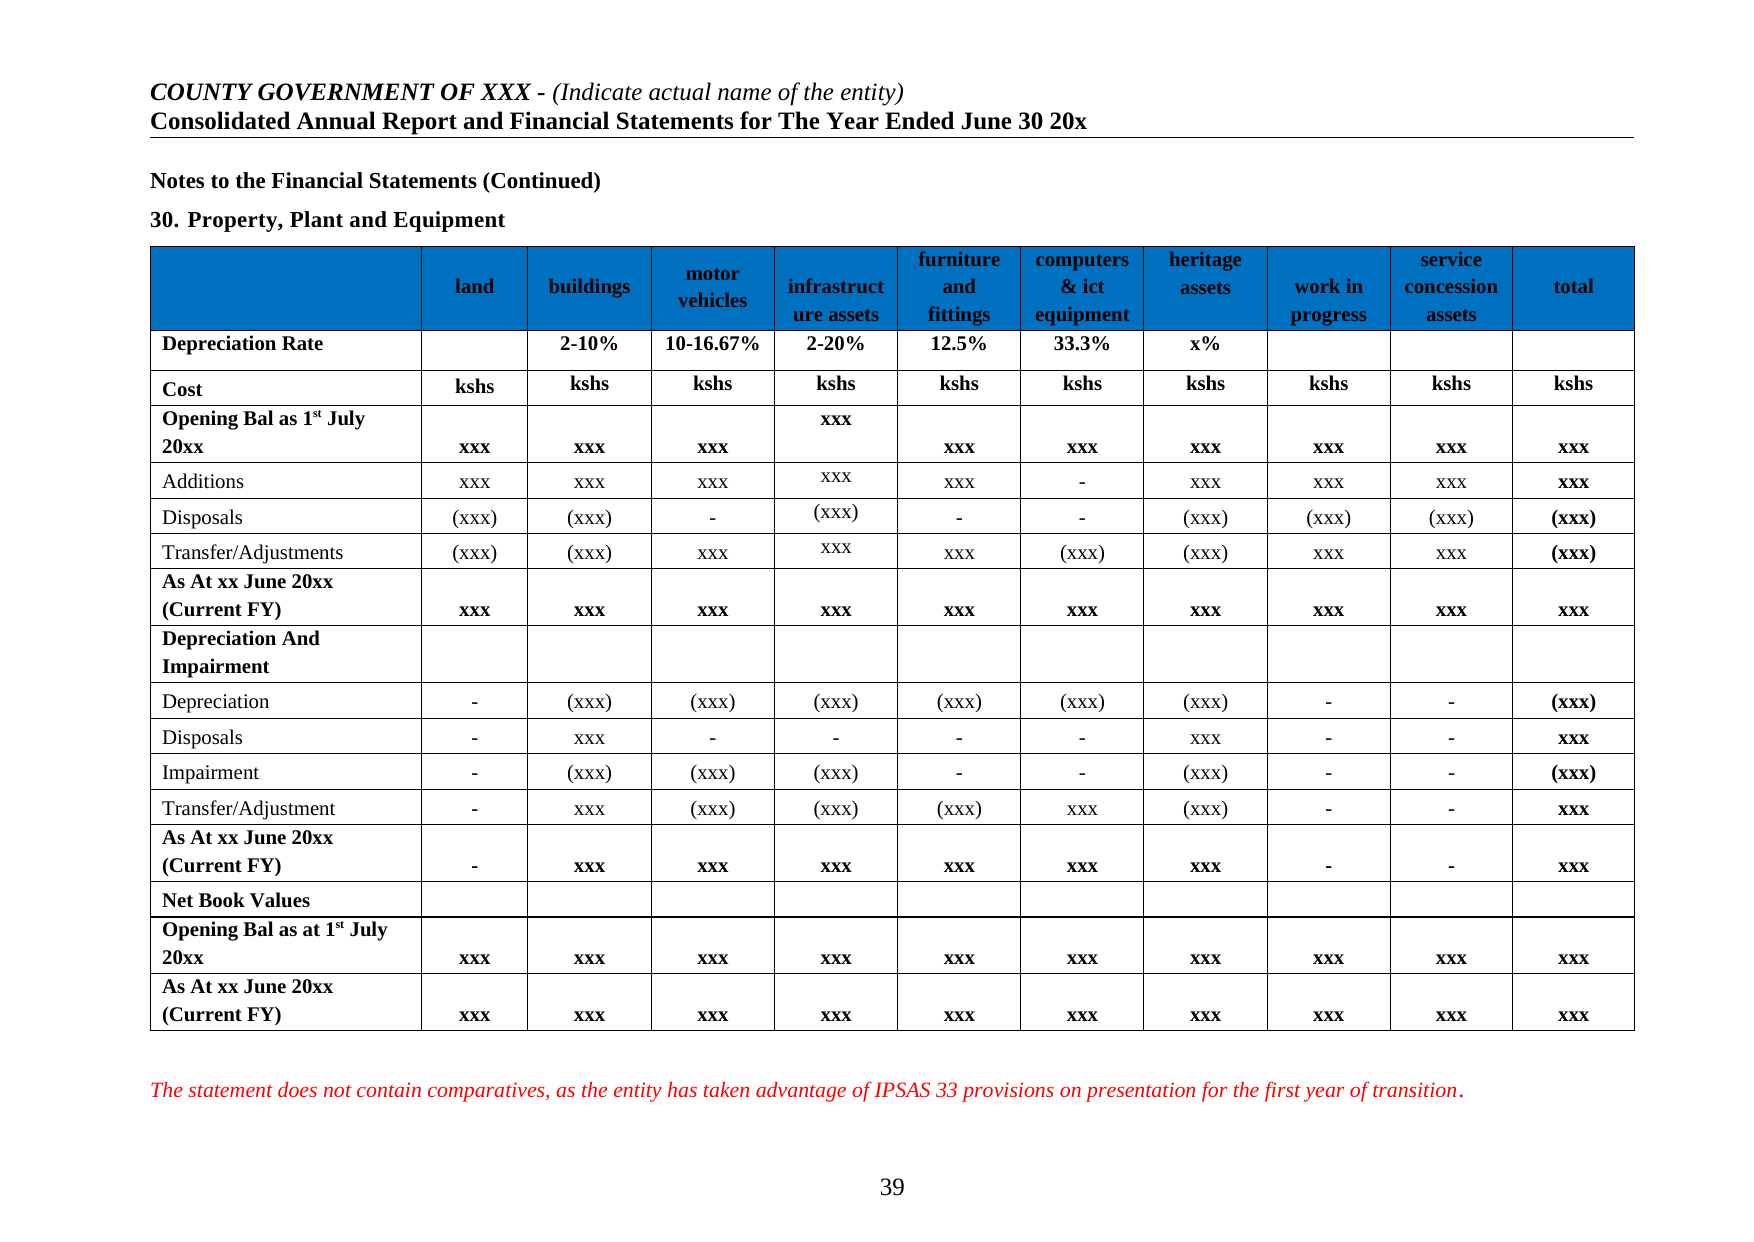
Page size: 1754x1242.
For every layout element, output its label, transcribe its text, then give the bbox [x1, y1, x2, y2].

table_cell xxx [898, 406, 1020, 462]
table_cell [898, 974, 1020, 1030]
text The statement does not contain comparatives, as the entity has taken advantage of IPSAS 33 provisions on presentation for the first year of transition. [150, 1074, 1634, 1103]
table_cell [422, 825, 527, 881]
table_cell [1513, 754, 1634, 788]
table_header computers & ict equipment [1021, 247, 1143, 330]
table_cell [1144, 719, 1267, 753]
table_cell xxx [1144, 463, 1267, 497]
table_cell (xxx) [528, 534, 651, 568]
table_cell (xxx) [422, 534, 527, 568]
table_cell kshs [1513, 371, 1634, 405]
table_cell [1513, 626, 1634, 682]
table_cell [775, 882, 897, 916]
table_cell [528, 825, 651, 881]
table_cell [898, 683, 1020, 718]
table_cell xxx [1513, 463, 1634, 497]
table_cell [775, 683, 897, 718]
table_header service concession assets [1391, 247, 1512, 330]
table_cell kshs [1021, 371, 1143, 405]
table_cell xxx [1391, 569, 1512, 625]
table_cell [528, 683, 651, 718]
table_cell [1391, 331, 1512, 370]
table_cell xxx [1268, 406, 1390, 462]
table_cell [422, 626, 527, 682]
table_cell xxx [898, 463, 1020, 497]
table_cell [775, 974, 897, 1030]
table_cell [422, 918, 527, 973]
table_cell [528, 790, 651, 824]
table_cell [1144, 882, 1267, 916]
table_cell kshs [652, 371, 774, 405]
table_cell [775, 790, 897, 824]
table_cell xxx [528, 406, 651, 462]
table_cell [528, 626, 651, 682]
table_cell x% [1144, 331, 1267, 370]
table_cell [652, 626, 774, 682]
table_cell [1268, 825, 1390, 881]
table_cell 10-16.67% [652, 331, 774, 370]
table_header work in progress [1268, 247, 1390, 330]
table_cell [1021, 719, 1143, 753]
table_cell (xxx) [1513, 499, 1634, 533]
table_header heritage assets [1144, 247, 1267, 330]
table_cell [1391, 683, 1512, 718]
table_cell (xxx) [1268, 499, 1390, 533]
table_cell xxx [775, 406, 897, 462]
table_cell xxx [1268, 569, 1390, 625]
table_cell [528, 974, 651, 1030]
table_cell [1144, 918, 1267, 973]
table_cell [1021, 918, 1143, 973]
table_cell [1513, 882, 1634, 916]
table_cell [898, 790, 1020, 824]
list Property, Plant and Equipment [150, 206, 1636, 233]
table_cell xxx [422, 463, 527, 497]
table_header total [1513, 247, 1634, 330]
table_cell Depreciation [151, 683, 421, 718]
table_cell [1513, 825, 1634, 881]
table_cell kshs [775, 371, 897, 405]
table_cell - [1021, 463, 1143, 497]
table_cell xxx [1513, 569, 1634, 625]
table_cell xxx [652, 569, 774, 625]
table_cell Transfer/Adjustments [151, 534, 421, 568]
table_cell - [652, 499, 774, 533]
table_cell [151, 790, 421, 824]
table_cell [1144, 626, 1267, 682]
table_cell Disposals [151, 499, 421, 533]
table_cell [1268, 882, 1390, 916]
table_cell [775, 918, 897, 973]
table_cell xxx [775, 463, 897, 497]
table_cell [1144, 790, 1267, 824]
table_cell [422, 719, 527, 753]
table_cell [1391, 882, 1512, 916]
table_cell xxx [1268, 463, 1390, 497]
table_cell Depreciation And Impairment [151, 626, 421, 682]
table_cell kshs [1144, 371, 1267, 405]
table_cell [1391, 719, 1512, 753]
table_cell xxx [1391, 406, 1512, 462]
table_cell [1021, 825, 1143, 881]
table_cell kshs [528, 371, 651, 405]
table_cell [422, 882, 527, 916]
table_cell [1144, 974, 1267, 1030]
table_cell xxx [652, 534, 774, 568]
table_cell xxx [1144, 569, 1267, 625]
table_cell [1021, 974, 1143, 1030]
table_cell xxx [652, 406, 774, 462]
table_header [151, 247, 421, 330]
table_cell xxx [1021, 406, 1143, 462]
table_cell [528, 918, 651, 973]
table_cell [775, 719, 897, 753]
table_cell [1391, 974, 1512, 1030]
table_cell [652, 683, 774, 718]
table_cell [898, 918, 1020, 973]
table_cell xxx [422, 406, 527, 462]
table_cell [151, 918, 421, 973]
table_cell xxx [898, 534, 1020, 568]
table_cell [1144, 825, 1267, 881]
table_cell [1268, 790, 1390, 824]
table_cell xxx [422, 569, 527, 625]
text Notes to the Financial Statements (Continued) [150, 167, 1636, 193]
table_cell Additions [151, 463, 421, 497]
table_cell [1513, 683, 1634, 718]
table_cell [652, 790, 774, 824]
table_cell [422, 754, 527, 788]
table_cell xxx [775, 534, 897, 568]
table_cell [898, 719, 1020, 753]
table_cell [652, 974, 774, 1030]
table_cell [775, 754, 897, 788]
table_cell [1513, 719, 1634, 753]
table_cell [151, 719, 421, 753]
table_cell [898, 626, 1020, 682]
table_cell 33.3% [1021, 331, 1143, 370]
table_cell 2-20% [775, 331, 897, 370]
table_cell (xxx) [775, 499, 897, 533]
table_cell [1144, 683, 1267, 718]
table_cell kshs [1268, 371, 1390, 405]
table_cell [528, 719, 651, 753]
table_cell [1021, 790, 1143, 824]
table_cell [1268, 626, 1390, 682]
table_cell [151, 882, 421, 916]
table_cell (xxx) [1021, 534, 1143, 568]
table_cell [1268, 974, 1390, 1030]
table_header infrastructure assets [775, 247, 897, 330]
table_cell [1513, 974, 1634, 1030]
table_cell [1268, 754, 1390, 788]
table_cell kshs [422, 371, 527, 405]
table_cell kshs [898, 371, 1020, 405]
table_cell 12.5% [898, 331, 1020, 370]
table_header furniture and fittings [898, 247, 1020, 330]
table_cell - [1021, 499, 1143, 533]
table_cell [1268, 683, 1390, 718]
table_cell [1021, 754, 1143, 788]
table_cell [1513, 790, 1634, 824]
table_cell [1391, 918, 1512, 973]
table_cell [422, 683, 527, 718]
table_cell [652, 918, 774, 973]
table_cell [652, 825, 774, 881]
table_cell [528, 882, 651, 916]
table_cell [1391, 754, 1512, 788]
table_header buildings [528, 247, 651, 330]
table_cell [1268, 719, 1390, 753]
table_cell xxx [775, 569, 897, 625]
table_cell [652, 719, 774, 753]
table_cell (xxx) [1144, 499, 1267, 533]
table_cell Cost [151, 371, 421, 405]
table_cell (xxx) [528, 499, 651, 533]
table_header land [422, 247, 527, 330]
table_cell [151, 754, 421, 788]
table_cell kshs [1391, 371, 1512, 405]
table_cell [422, 331, 527, 370]
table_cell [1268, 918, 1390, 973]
table_cell [1513, 331, 1634, 370]
table_cell [1021, 626, 1143, 682]
table_cell xxx [1268, 534, 1390, 568]
table_cell xxx [1144, 406, 1267, 462]
table_cell xxx [652, 463, 774, 497]
table_cell [775, 626, 897, 682]
table_cell 2-10% [528, 331, 651, 370]
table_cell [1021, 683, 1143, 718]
table_cell [1268, 331, 1390, 370]
table_cell Depreciation Rate [151, 331, 421, 370]
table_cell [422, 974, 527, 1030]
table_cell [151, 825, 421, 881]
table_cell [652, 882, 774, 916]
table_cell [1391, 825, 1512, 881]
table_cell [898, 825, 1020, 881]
table_cell As At xx June 20xx (Current FY) [151, 569, 421, 625]
table_cell - [898, 499, 1020, 533]
table_cell (xxx) [1144, 534, 1267, 568]
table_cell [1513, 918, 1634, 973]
table_cell Opening Bal as 1st July 20xx [151, 406, 421, 462]
table_cell xxx [1391, 463, 1512, 497]
table_cell xxx [528, 569, 651, 625]
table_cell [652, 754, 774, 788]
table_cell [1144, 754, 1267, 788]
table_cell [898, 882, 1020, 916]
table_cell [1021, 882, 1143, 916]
table_cell (xxx) [422, 499, 527, 533]
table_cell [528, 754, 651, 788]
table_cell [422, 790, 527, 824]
table_cell xxx [1513, 406, 1634, 462]
table_cell (xxx) [1391, 499, 1512, 533]
table_cell xxx [1391, 534, 1512, 568]
table_header motor vehicles [652, 247, 774, 330]
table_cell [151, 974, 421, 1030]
table_cell xxx [1021, 569, 1143, 625]
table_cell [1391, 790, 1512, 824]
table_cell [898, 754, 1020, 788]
table_cell (xxx) [1513, 534, 1634, 568]
table_cell xxx [528, 463, 651, 497]
table_cell xxx [898, 569, 1020, 625]
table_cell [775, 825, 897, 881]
table_cell [1391, 626, 1512, 682]
